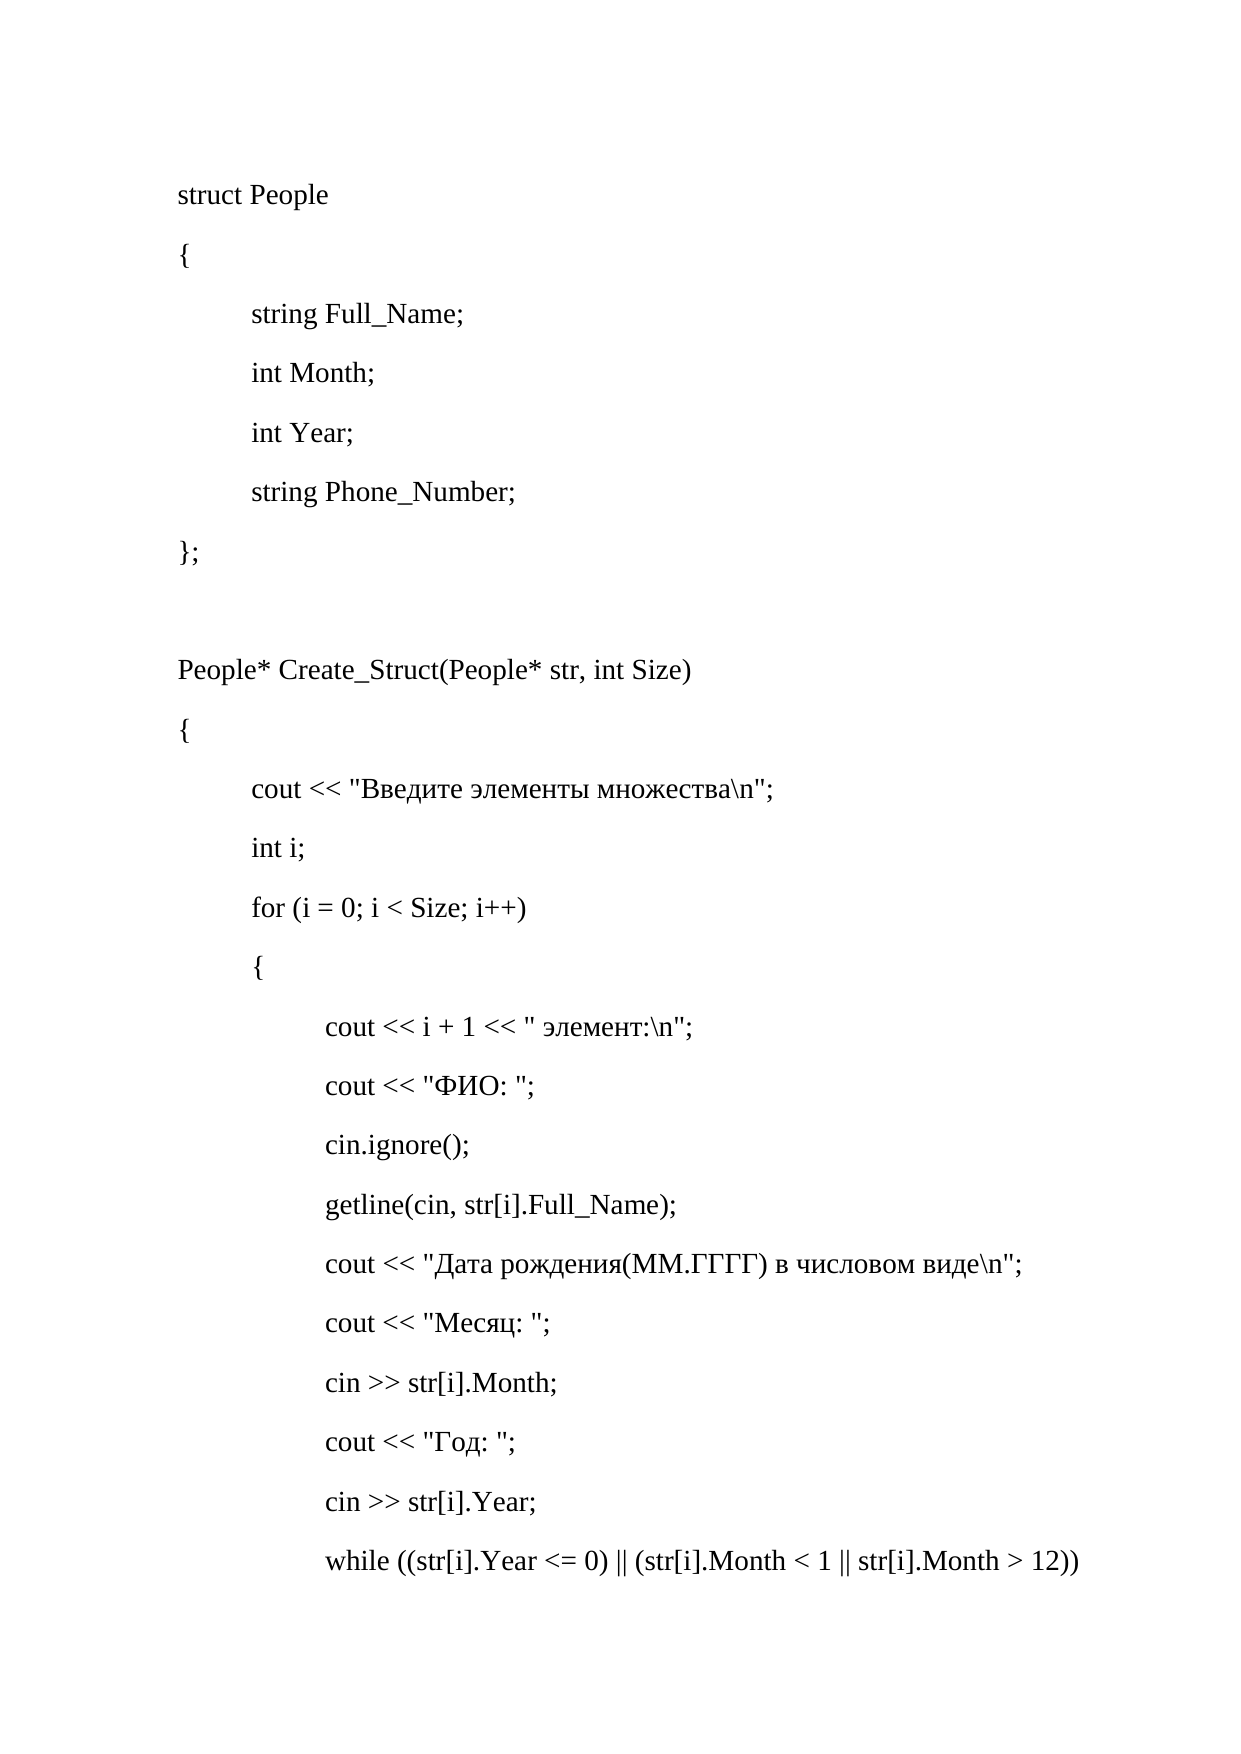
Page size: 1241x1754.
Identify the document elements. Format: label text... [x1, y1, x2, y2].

text int Year; [177, 415, 1152, 448]
text cout << "Введите элементы множества\n"; [177, 771, 1152, 805]
text string Phone_Number; [177, 474, 1152, 508]
text cout << "ФИО: "; [177, 1068, 1152, 1102]
text int Month; [177, 356, 1152, 389]
text cout << "Год: "; [177, 1424, 1152, 1458]
text string Full_Name; [177, 296, 1152, 330]
text }; [177, 534, 1152, 567]
text int i; [177, 831, 1152, 864]
text cin.ignore(); [177, 1127, 1152, 1161]
text cin >> str[i].Month; [177, 1365, 1152, 1398]
text struct People [177, 177, 1152, 211]
text getline(cin, str[i].Full_Name); [177, 1187, 1152, 1220]
text { [177, 237, 1152, 270]
text while ((str[i].Year <= 0) || (str[i].Month < 1 || str[i].Month > 12)) [177, 1543, 1152, 1577]
text for (i = 0; i < Size; i++) [177, 890, 1152, 923]
text People* Create_Struct(People* str, int Size) [177, 652, 1152, 686]
text cout << "Месяц: "; [177, 1306, 1152, 1339]
text cin >> str[i].Year; [177, 1484, 1152, 1517]
text cout << i + 1 << " элемент:\n"; [177, 1009, 1152, 1042]
text { [177, 949, 1152, 983]
text cout << "Дата рождения(ММ.ГГГГ) в числовом виде\n"; [177, 1246, 1152, 1280]
text { [177, 712, 1152, 745]
